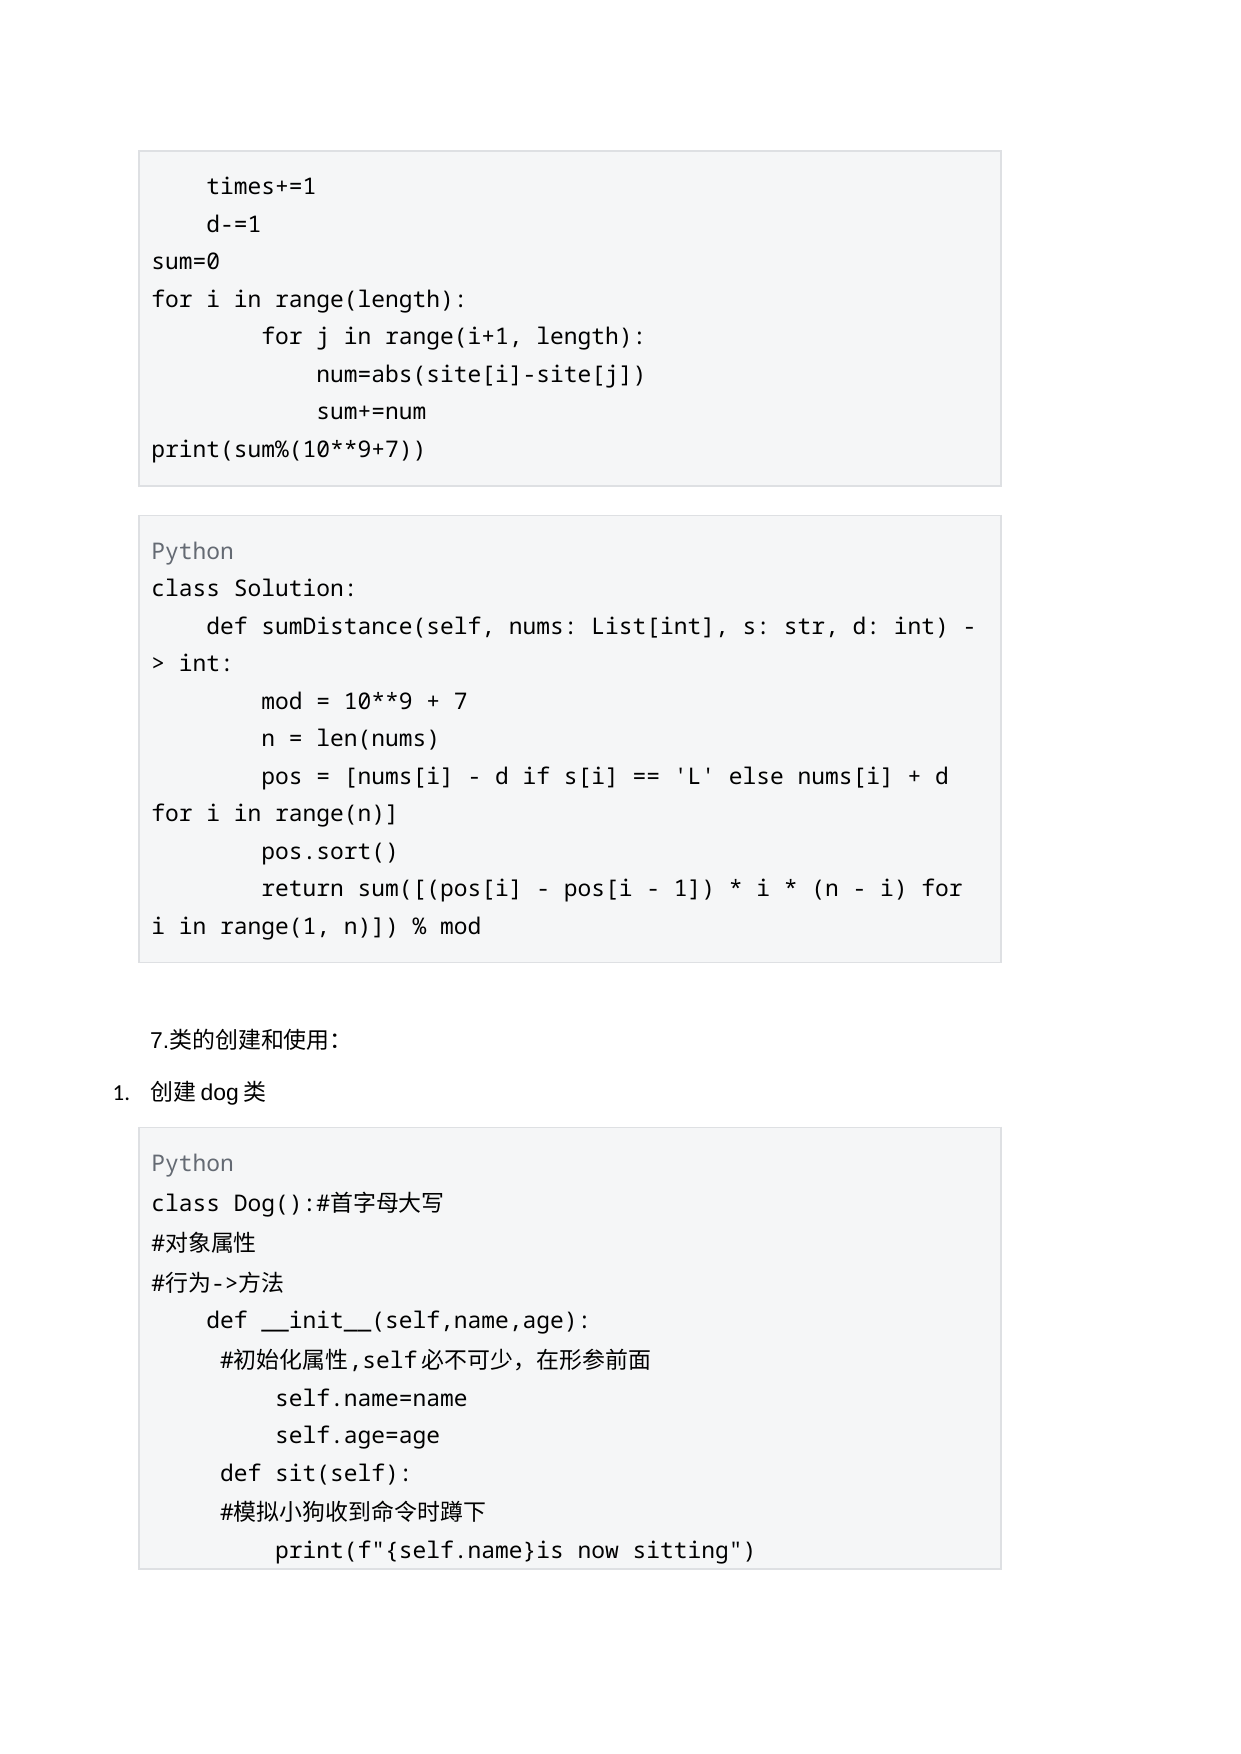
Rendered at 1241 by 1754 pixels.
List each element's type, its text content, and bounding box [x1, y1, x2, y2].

text 7.类的创建和使用： [150, 1022, 1090, 1055]
table_header Python class Solution: def sumDistance(self, nums: List[int], s: str, d: int) -> int: mod = 10**9 + 7 n = len(nums) pos = [nums[i] - d if s[i] == 'L' else nums[i] + d for i in range(n)] pos.sort() return sum([(pos[i] - pos[i - 1]) * i * (n - i) for i in range(1, n)]) % mod [140, 516, 1000, 962]
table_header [140, 152, 1000, 485]
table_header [140, 1128, 1000, 1568]
list 创建dog类 [112, 1074, 1090, 1107]
